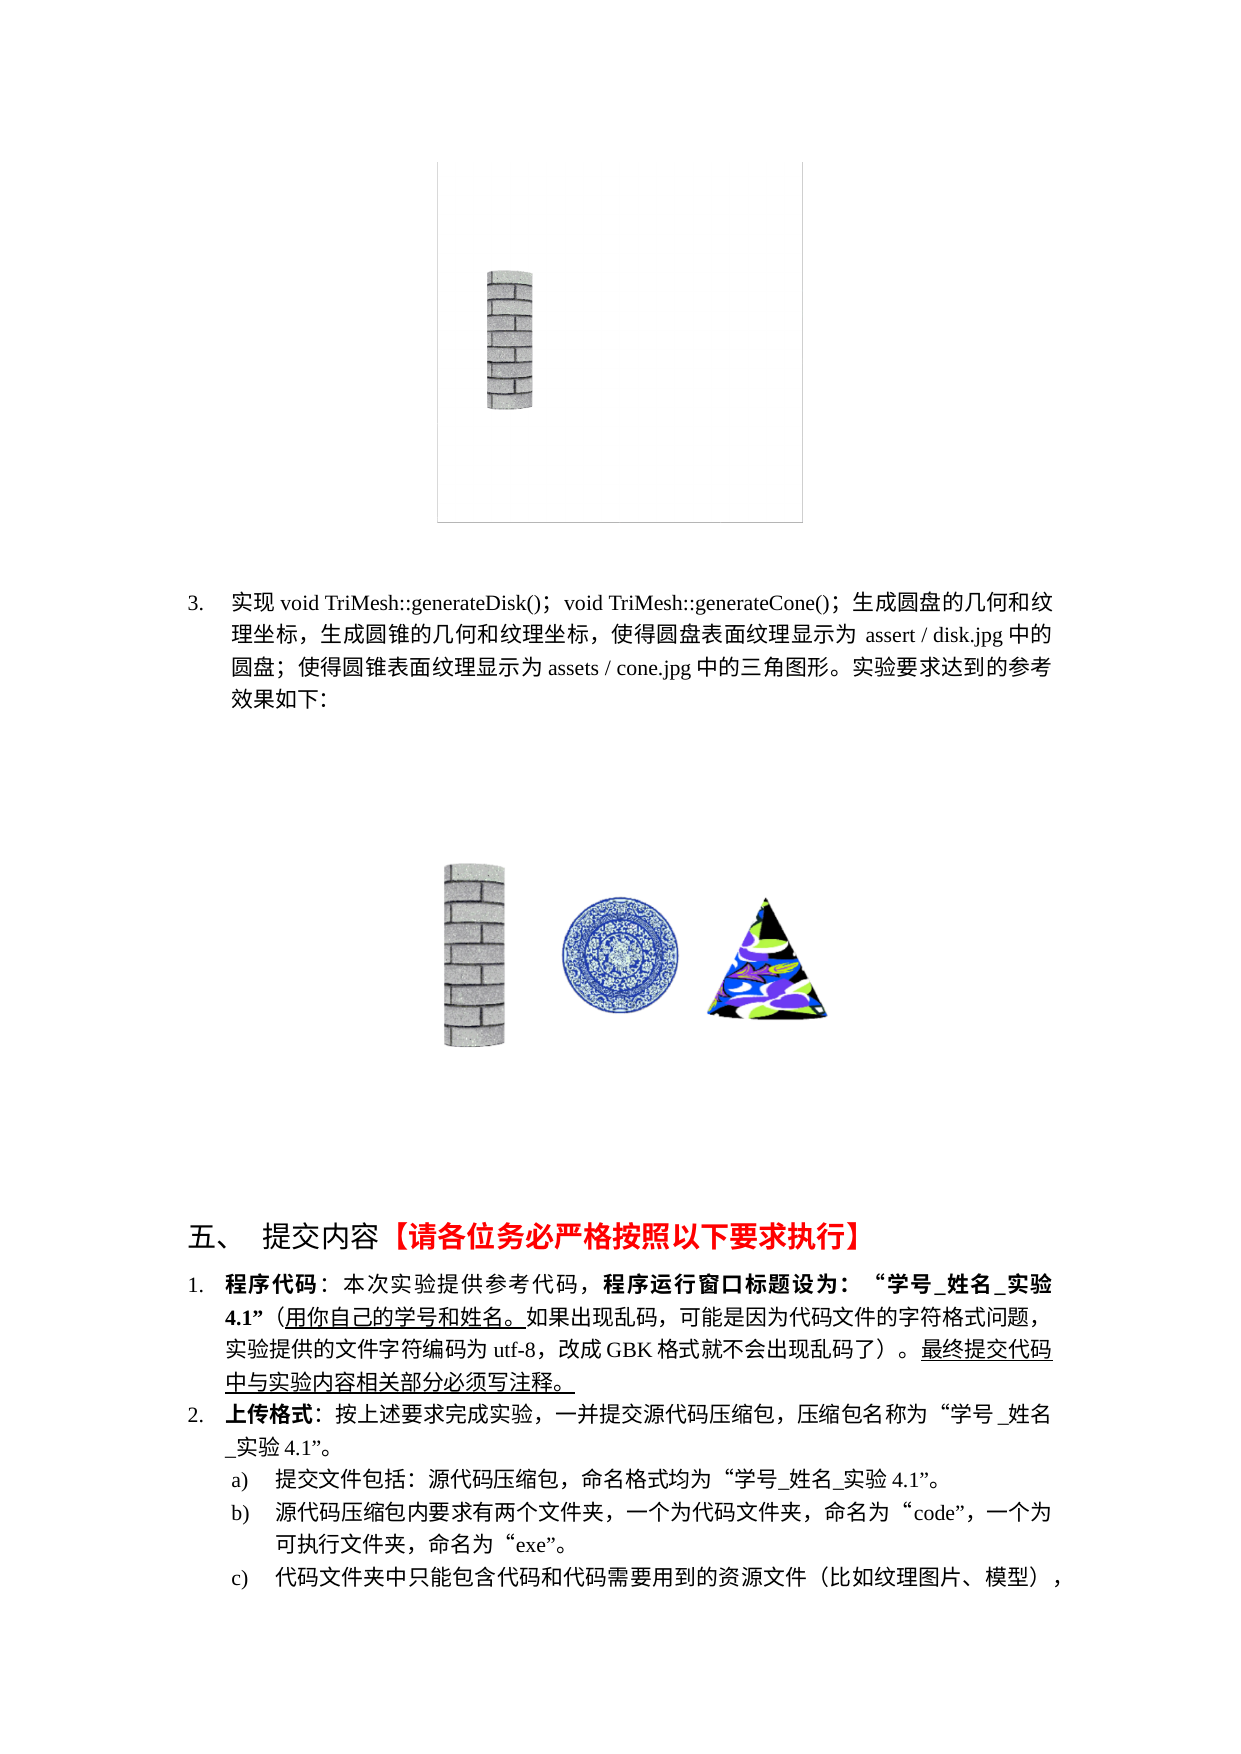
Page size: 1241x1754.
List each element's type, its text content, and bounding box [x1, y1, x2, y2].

list 提交内容【请各位务必严格按照以下要求执行】 [187, 1202, 1053, 1267]
picture [379, 714, 861, 1196]
list 源代码压缩包内要求有两个文件夹，一个为代码文件夹，命名为“code”，一个为可执行文件夹，命名为“exe”。 [231, 1494, 1053, 1559]
list 上传格式：按上述要求完成实验，一并提交源代码压缩包，压缩包名称为“学号_姓名_实验4.1”。 [187, 1397, 1053, 1462]
list 程序代码：本次实验提供参考代码，程序运行窗口标题设为：“学号_姓名_实验4.1”（用你自己的学号和姓名。如果出现乱码，可能是因为代码文件的字符格式问题，实验提供的文件字符编码为utf-8，改成GBK格式就不会出现乱码了）。最终提交代码中与实验内容相关部分必须写注释。 [187, 1267, 1053, 1397]
picture [437, 162, 803, 523]
list 实现void TriMesh::generateDisk()；void TriMesh::generateCone()；生成圆盘的几何和纹理坐标，生成圆锥的几何和纹理坐标，使得圆盘表面纹理显示为assert / disk.jpg中的圆盘；使得圆锥表面纹理显示为assets / cone.jpg中的三角图形。实验要求达到的参考效果如下： [187, 584, 1053, 714]
list 提交文件包括：源代码压缩包，命名格式均为“学号_姓名_实验4.1”。 [231, 1462, 1053, 1494]
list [231, 1559, 1053, 1592]
